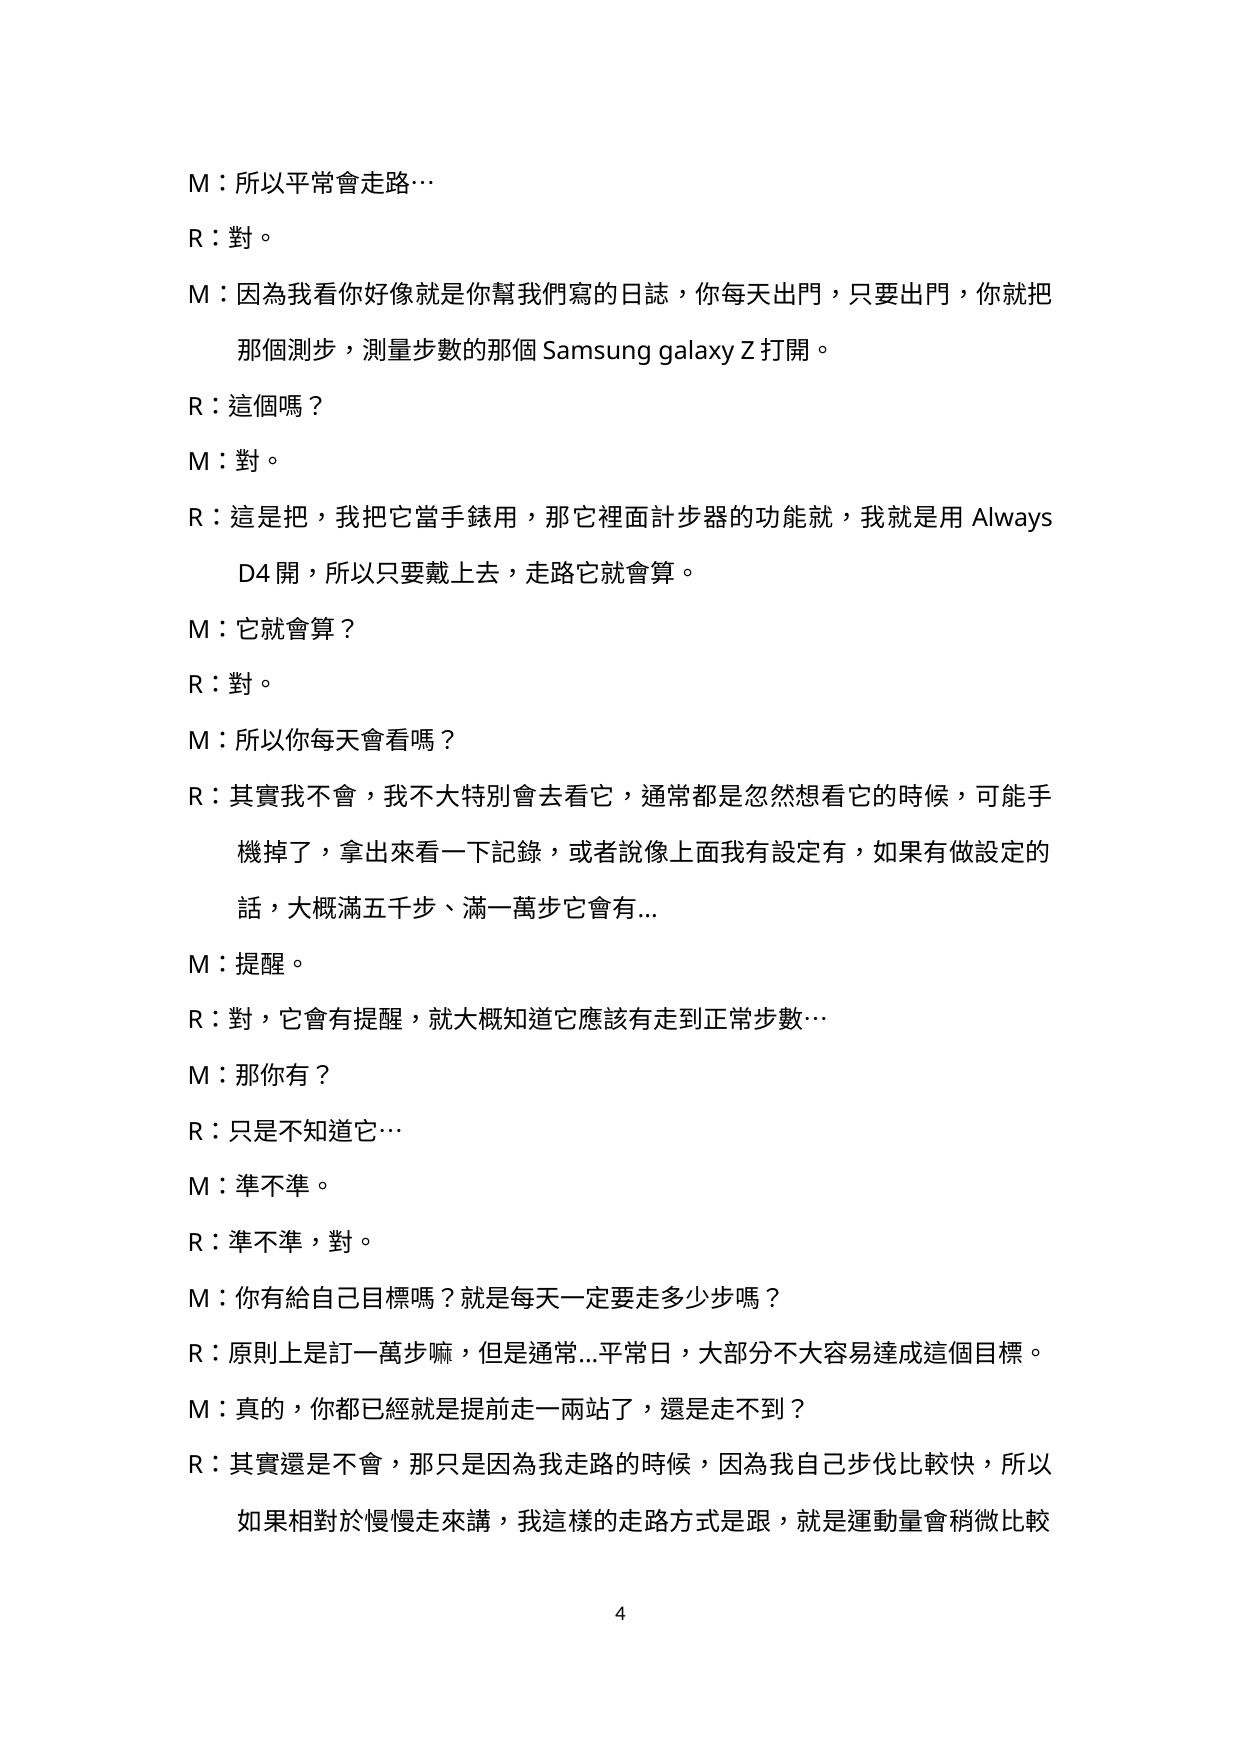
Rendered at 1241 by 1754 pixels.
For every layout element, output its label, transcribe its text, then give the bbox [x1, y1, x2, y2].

text R：對。 [187, 664, 1053, 702]
text M：它就會算？ [187, 609, 1053, 646]
text R：這是把，我把它當手錶用，那它裡面計步器的功能就，我就是用Always D4開，所以只要戴上去，走路它就會算。 [187, 497, 1053, 591]
text M：那你有？ [187, 1055, 1053, 1092]
text M：真的，你都已經就是提前走一兩站了，還是走不到？ [187, 1389, 1053, 1426]
text R：對，它會有提醒，就大概知道它應該有走到正常步數… [187, 999, 1053, 1037]
text M：你有給自己目標嗎？就是每天一定要走多少步嗎？ [187, 1277, 1053, 1315]
text M：所以你每天會看嗎？ [187, 720, 1053, 757]
text R：準不準，對。 [187, 1222, 1053, 1259]
text R：對。 [187, 218, 1053, 256]
text M：所以平常會走路… [187, 162, 1053, 200]
text M：對。 [187, 441, 1053, 479]
text R：只是不知道它… [187, 1111, 1053, 1148]
text R：原則上是訂一萬步嘛，但是通常...平常日，大部分不大容易達成這個目標。 [187, 1333, 1053, 1371]
text R：這個嗎？ [187, 386, 1053, 423]
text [187, 1444, 1053, 1538]
text M：準不準。 [187, 1166, 1053, 1204]
text M：提醒。 [187, 944, 1053, 981]
text M：因為我看你好像就是你幫我們寫的日誌，你每天出門，只要出門，你就把那個測步，測量步數的那個Samsung galaxy Z打開。 [187, 274, 1053, 367]
text R：其實我不會，我不大特別會去看它，通常都是忽然想看它的時候，可能手機掉了，拿出來看一下記錄，或者說像上面我有設定有，如果有做設定的話，大概滿五千步、滿一萬步它會有... [187, 776, 1053, 926]
